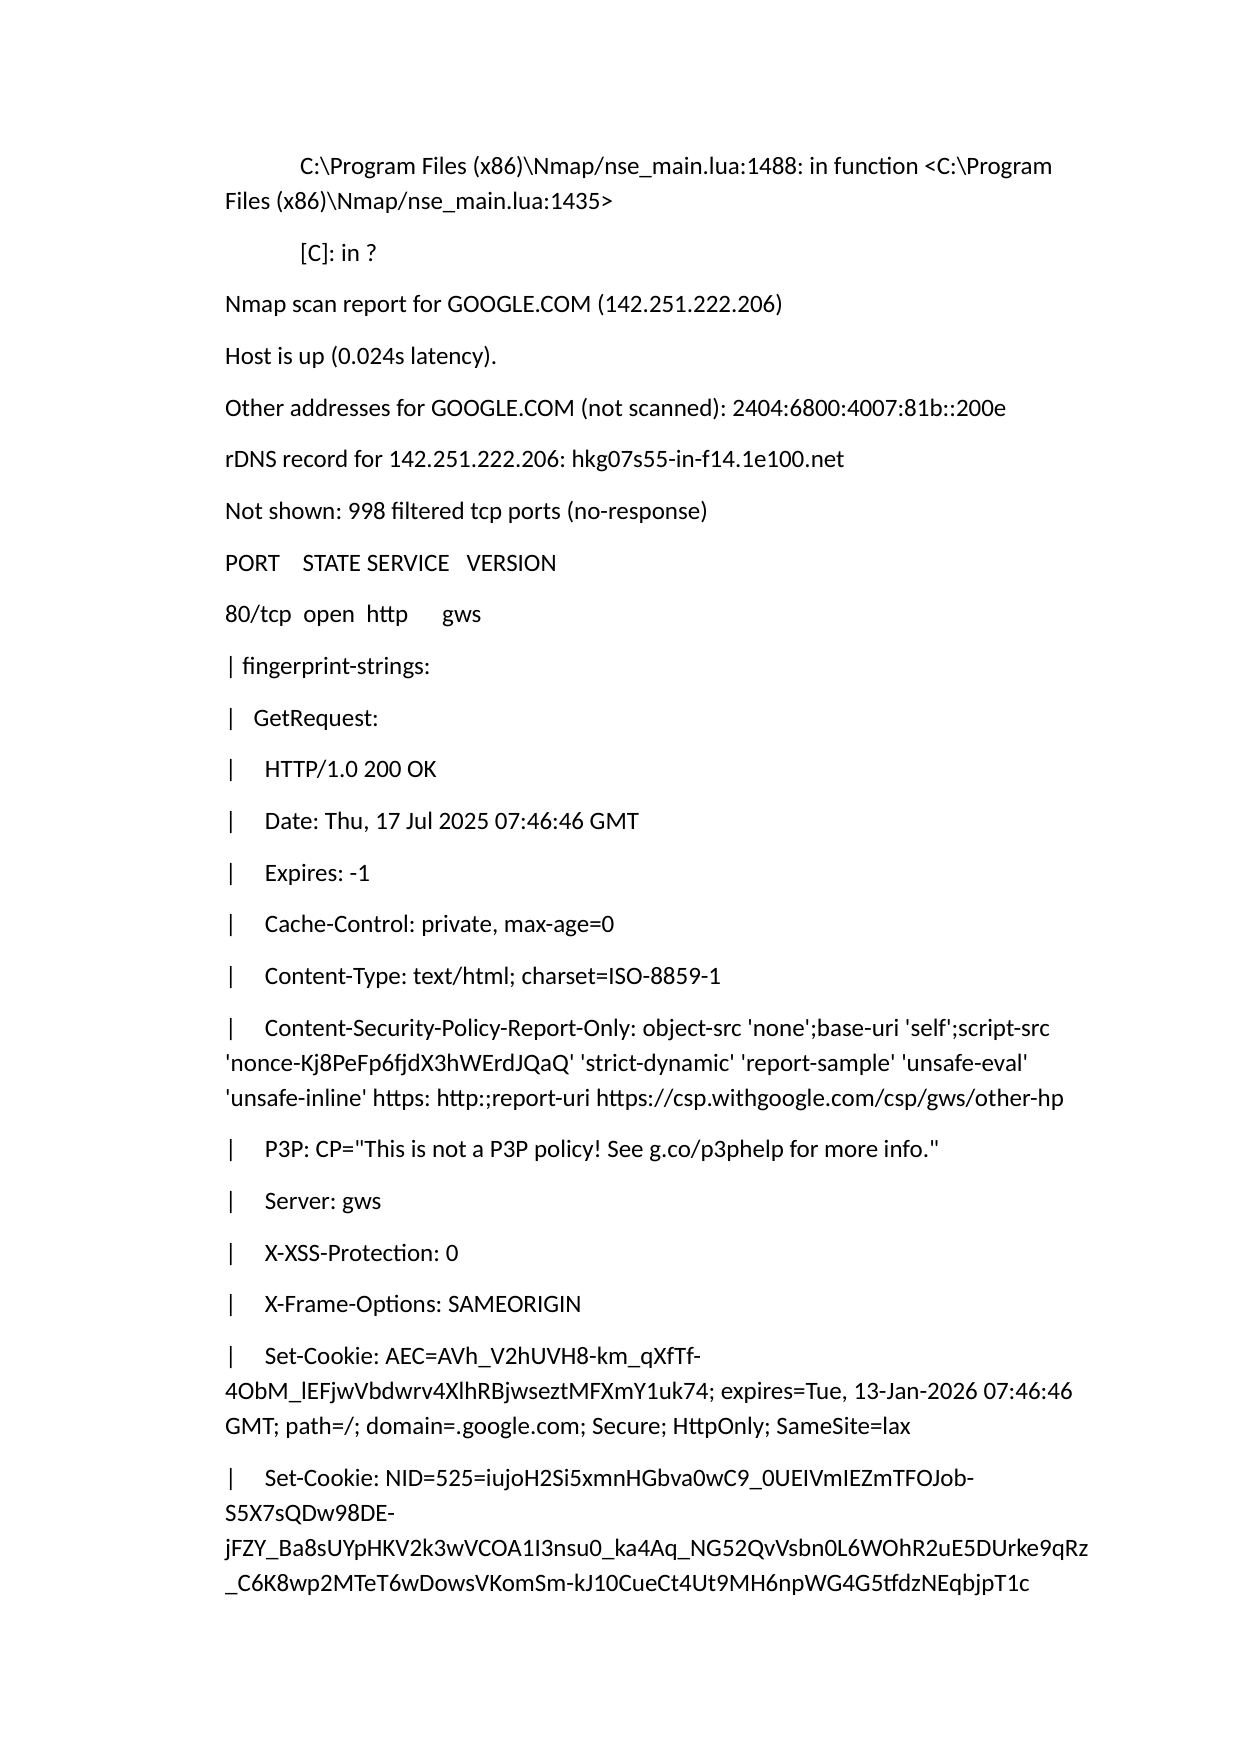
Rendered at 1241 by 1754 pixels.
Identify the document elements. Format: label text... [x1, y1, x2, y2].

text C:\Program Files (x86)\Nmap/nse_main.lua:1488: in function <C:\Program Files (x86)\Nmap/nse_main.lua:1435> [225, 150, 1090, 216]
text rDNS record for 142.251.222.206: hkg07s55-in-f14.1e100.net [225, 443, 1090, 474]
text 80/tcp open http gws [225, 598, 1090, 629]
text | fingerprint-strings: [225, 650, 1090, 681]
text Host is up (0.024s latency). [225, 340, 1090, 371]
text | Content-Type: text/html; charset=ISO-8859-1 [225, 960, 1090, 991]
text | Date: Thu, 17 Jul 2025 07:46:46 GMT [225, 805, 1090, 836]
text [C]: in ? [225, 237, 1090, 267]
text | P3P: CP="This is not a P3P policy! See g.co/p3phelp for more info." [225, 1133, 1090, 1164]
text Other addresses for GOOGLE.COM (not scanned): 2404:6800:4007:81b::200e [225, 392, 1090, 422]
text | Expires: -1 [225, 857, 1090, 887]
text | X-XSS-Protection: 0 [225, 1237, 1090, 1267]
text | Set-Cookie: NID=525=iujoH2Si5xmnHGbva0wC9_0UEIVmIEZmTFOJob-S5X7sQDw98DE-jFZY_Ba8sUYpHKV2k3wVCOA1I3nsu0_ka4Aq_NG52QvVsbn0L6WOhR2uE5DUrke9qRz_C6K8wp2MTeT6wDowsVKomSm-kJ10CueCt4Ut9MH6npWG4G5tfdzNEqbjpT1c [225, 1462, 1090, 1597]
text Nmap scan report for GOOGLE.COM (142.251.222.206) [225, 288, 1090, 319]
text | Content-Security-Policy-Report-Only: object-src 'none';base-uri 'self';script-src 'nonce-Kj8PeFp6fjdX3hWErdJQaQ' 'strict-dynamic' 'report-sample' 'unsafe-eval' 'unsafe-inline' https: http:;report-uri https://csp.withgoogle.com/csp/gws/other-hp [225, 1012, 1090, 1112]
text | X-Frame-Options: SAMEORIGIN [225, 1288, 1090, 1319]
text | GetRequest: [225, 702, 1090, 732]
text PORT STATE SERVICE VERSION [225, 547, 1090, 577]
text | HTTP/1.0 200 OK [225, 753, 1090, 784]
text Not shown: 998 filtered tcp ports (no-response) [225, 495, 1090, 526]
text | Server: gws [225, 1185, 1090, 1216]
text | Set-Cookie: AEC=AVh_V2hUVH8-km_qXfTf-4ObM_lEFjwVbdwrv4XlhRBjwseztMFXmY1uk74; expires=Tue, 13-Jan-2026 07:46:46 GMT; path=/; domain=.google.com; Secure; HttpOnly; SameSite=lax [225, 1340, 1090, 1441]
text | Cache-Control: private, max-age=0 [225, 908, 1090, 939]
